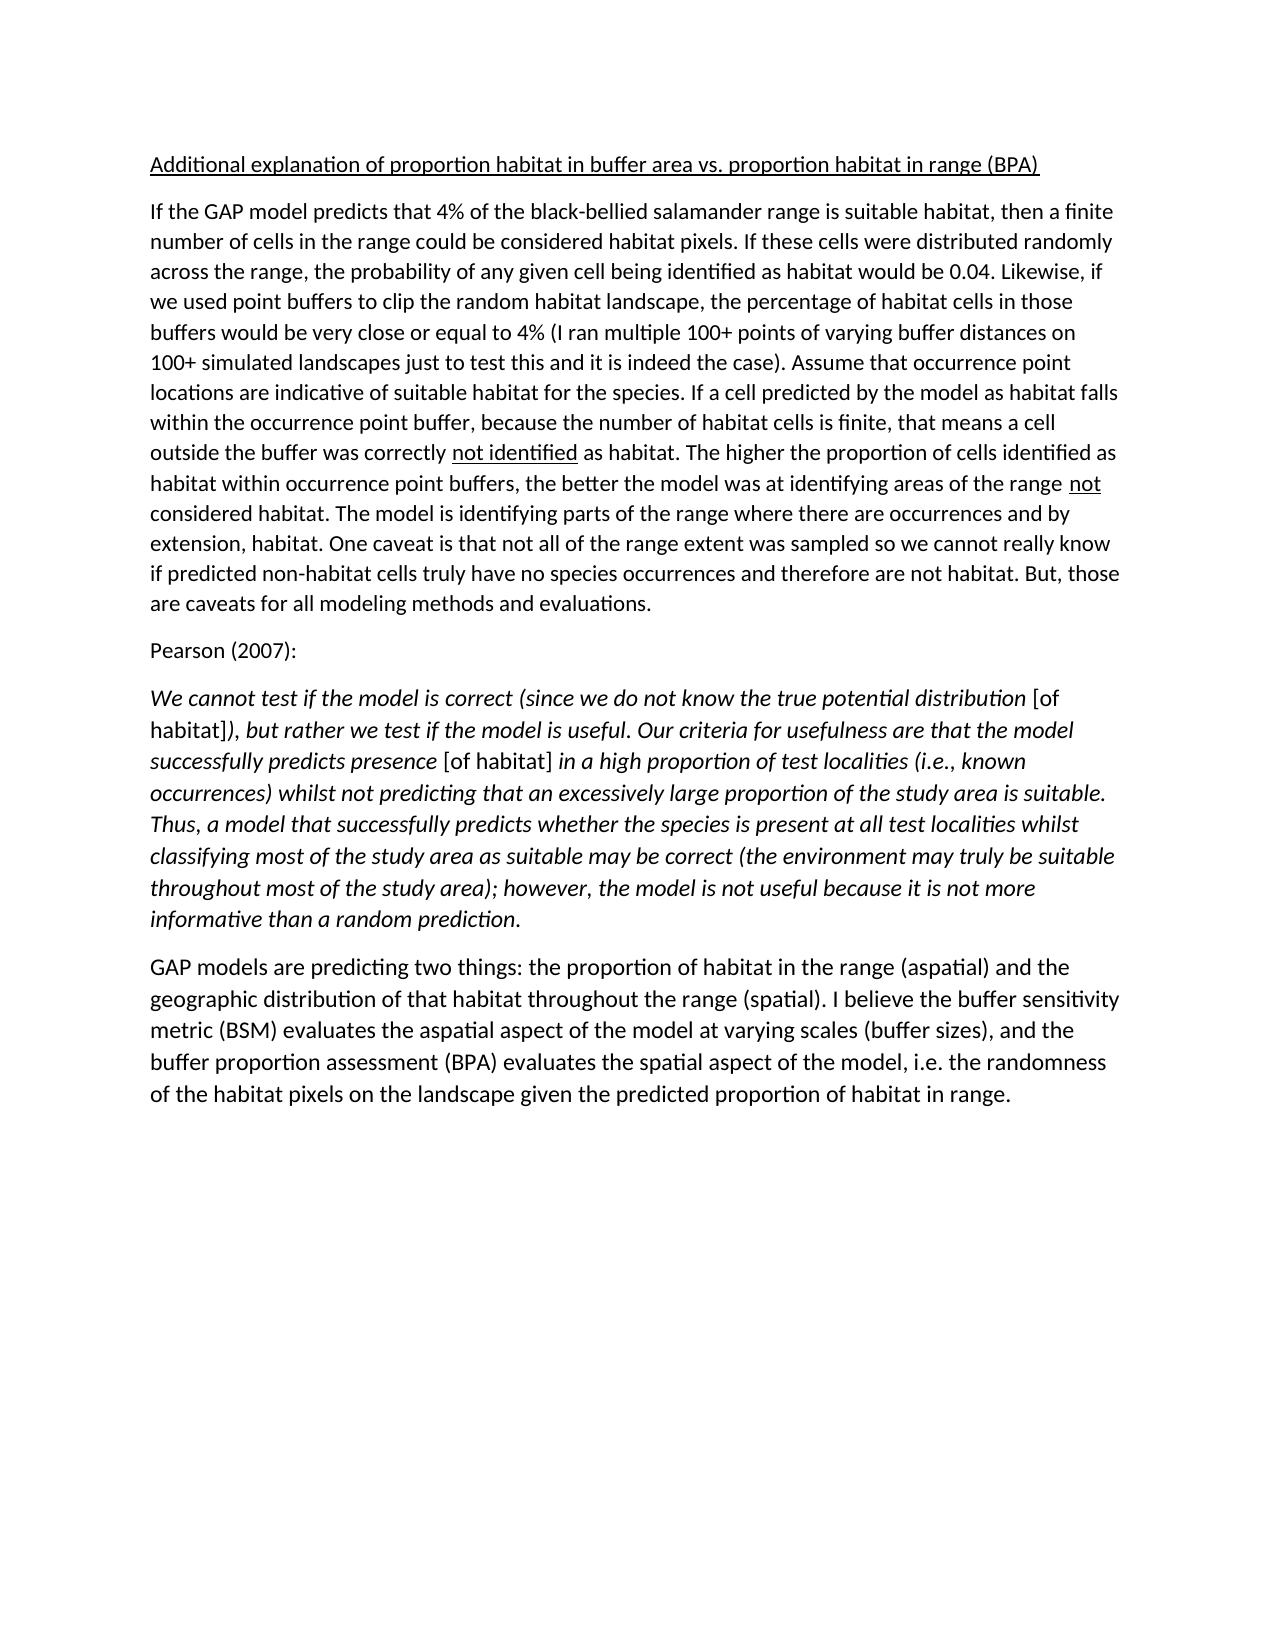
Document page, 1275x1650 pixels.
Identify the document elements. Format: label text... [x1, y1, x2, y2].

text Pearson (2007): [150, 636, 1125, 664]
text We cannot test if the model is correct (since we do not know the true potential distribution [of habitat]), but rather we test if the model is useful. Our criteria for usefulness are that the model successfully predicts presence [of habitat] in a high proportion of test localities (i.e., known occurrences) whilst not predicting that an excessively large proportion of the study area is suitable. Thus, a model that successfully predicts whether the species is present at all test localities whilst classifying most of the study area as suitable may be correct (the environment may truly be suitable throughout most of the study area); however, the model is not useful because it is not more informative than a random prediction. [150, 683, 1125, 933]
text If the GAP model predicts that 4% of the black-bellied salamander range is suitable habitat, then a finite number of cells in the range could be considered habitat pixels. If these cells were distributed randomly across the range, the probability of any given cell being identified as habitat would be 0.04. Likewise, if we used point buffers to clip the random habitat landscape, the percentage of habitat cells in those buffers would be very close or equal to 4% (I ran multiple 100+ points of varying buffer distances on 100+ simulated landscapes just to test this and it is indeed the case). Assume that occurrence point locations are indicative of suitable habitat for the species. If a cell predicted by the model as habitat falls within the occurrence point buffer, because the number of habitat cells is finite, that means a cell outside the buffer was correctly not identified as habitat. The higher the proportion of cells identified as habitat within occurrence point buffers, the better the model was at identifying areas of the range not considered habitat. The model is identifying parts of the range where there are occurrences and by extension, habitat. One caveat is that not all of the range extent was sampled so we cannot really know if predicted non-habitat cells truly have no species occurrences and therefore are not habitat. But, those are caveats for all modeling methods and evaluations. [150, 197, 1125, 618]
text GAP models are predicting two things: the proportion of habitat in the range (aspatial) and the geographic distribution of that habitat throughout the range (spatial). I believe the buffer sensitivity metric (BSM) evaluates the aspatial aspect of the model at varying scales (buffer sizes), and the buffer proportion assessment (BPA) evaluates the spatial aspect of the model, i.e. the randomness of the habitat pixels on the landscape given the predicted proportion of habitat in range. [150, 952, 1125, 1108]
text Additional explanation of proportion habitat in buffer area vs. proportion habitat in range (BPA) [150, 150, 1125, 178]
